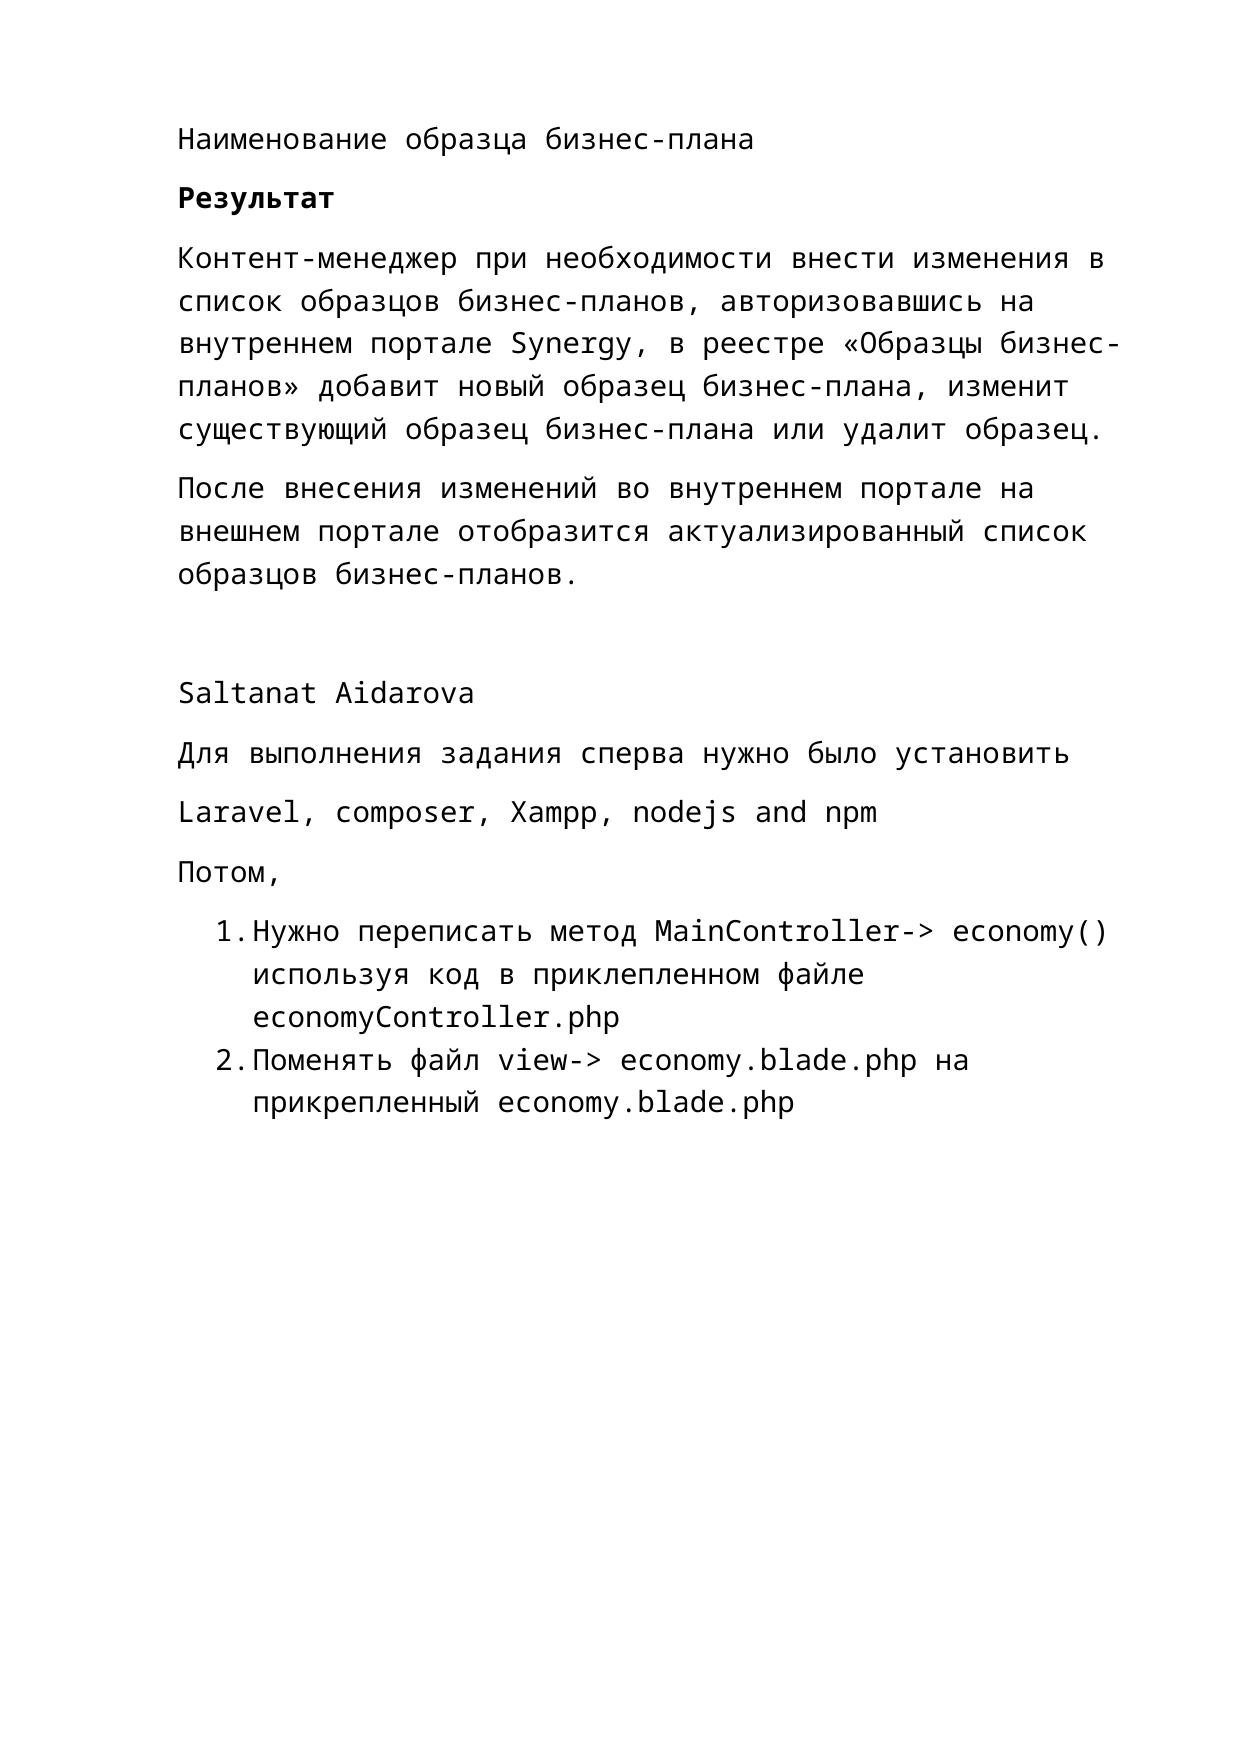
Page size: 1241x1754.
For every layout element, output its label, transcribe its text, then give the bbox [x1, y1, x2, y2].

text Потом, [177, 851, 1152, 891]
text Для выполнения задания сперва нужно было установить [177, 732, 1152, 772]
text Результат [177, 178, 1152, 217]
list Поменять файл view-> economy.blade.php на прикрепленный economy.blade.php [215, 1039, 1152, 1121]
text Контент-менеджер при необходимости внести изменения в список образцов бизнес-планов, авторизовавшись на внутреннем портале Synergy, в реестре «Образцы бизнес-планов» добавит новый образец бизнес-плана, изменит существующий образец бизнес-плана или удалит образец. [177, 237, 1152, 448]
text После внесения изменений во внутреннем портале на внешнем портале отобразится актуализированный список образцов бизнес-планов. [177, 468, 1152, 593]
list Нужно переписать метод MainController-> economy() используя код в приклепленном файле economyController.php [215, 910, 1152, 1036]
text Наименование образца бизнес-плана [177, 118, 1152, 158]
text Saltanat Aidarova [177, 672, 1152, 712]
text Laravel, composer, Xampp, nodejs and npm [177, 791, 1152, 831]
